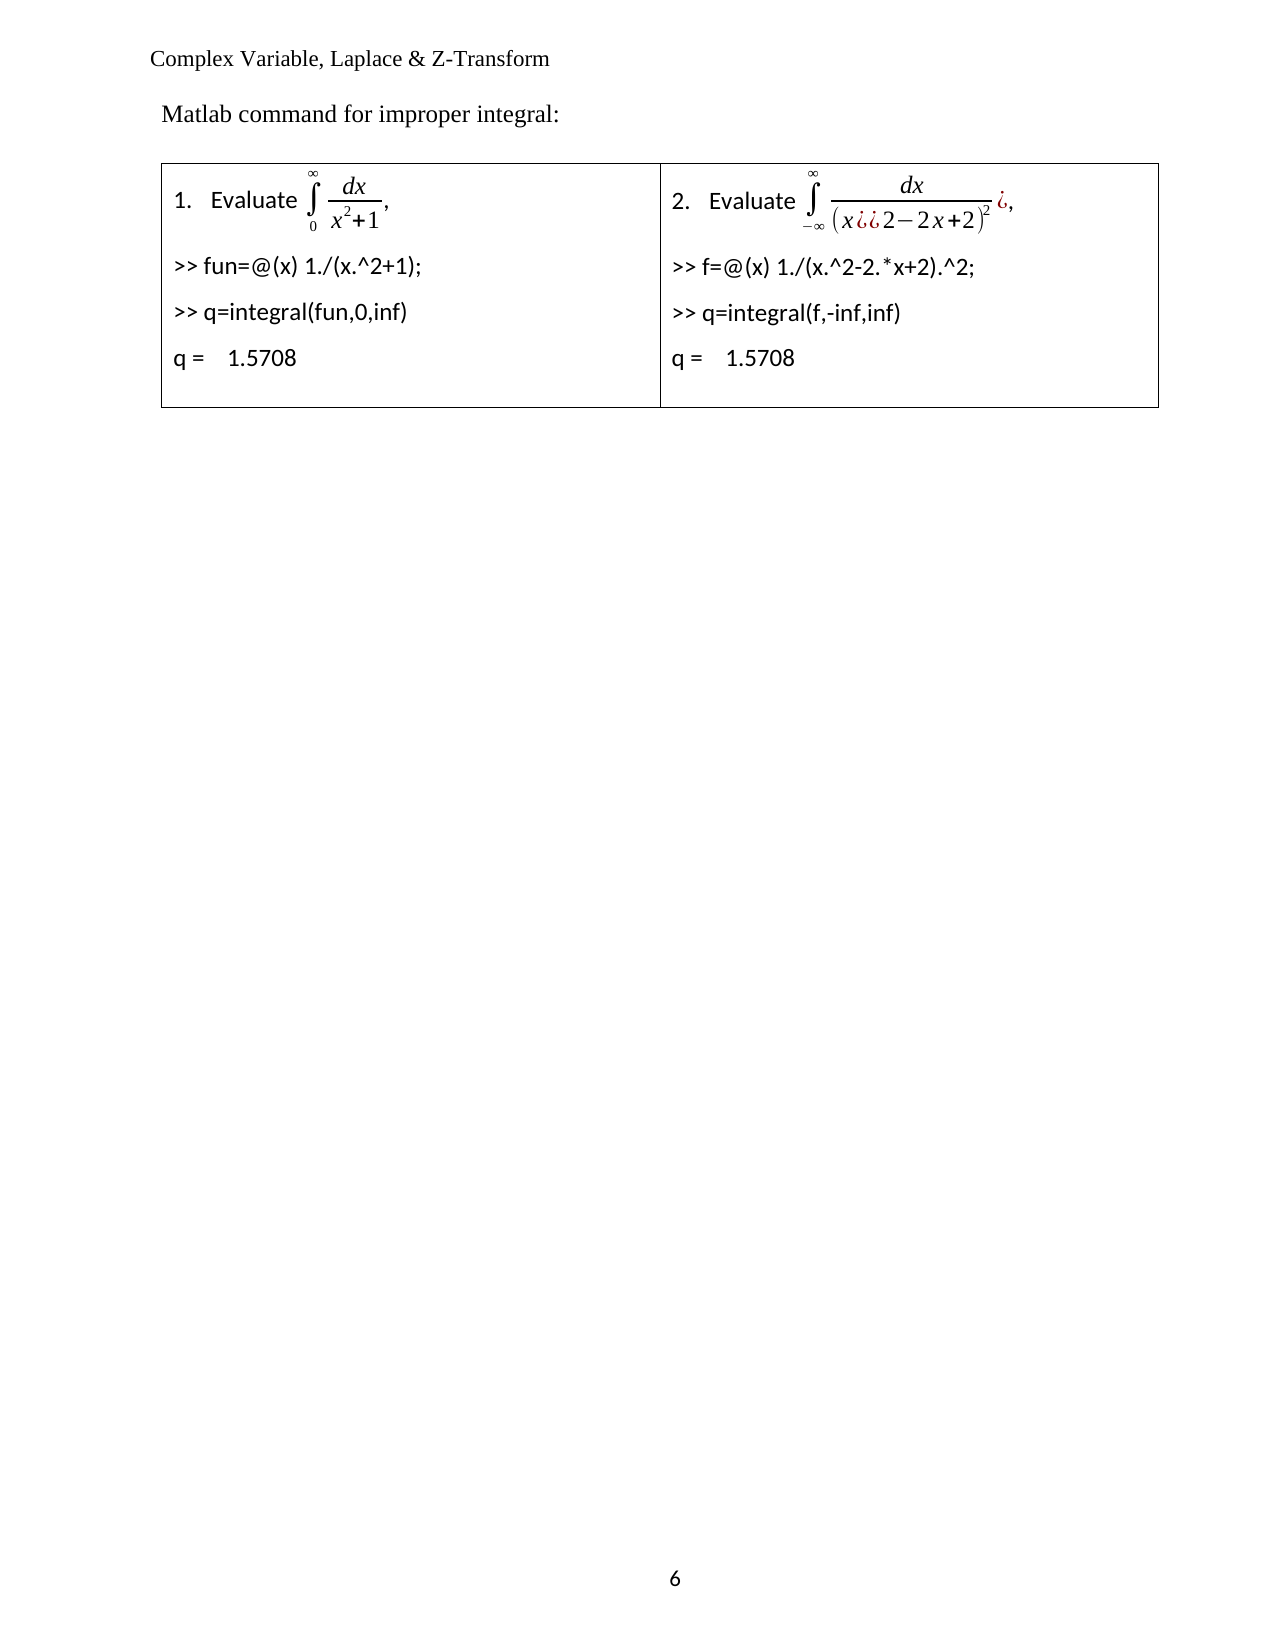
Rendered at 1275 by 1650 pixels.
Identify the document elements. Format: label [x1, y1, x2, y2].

table_header [150, 99, 1244, 526]
